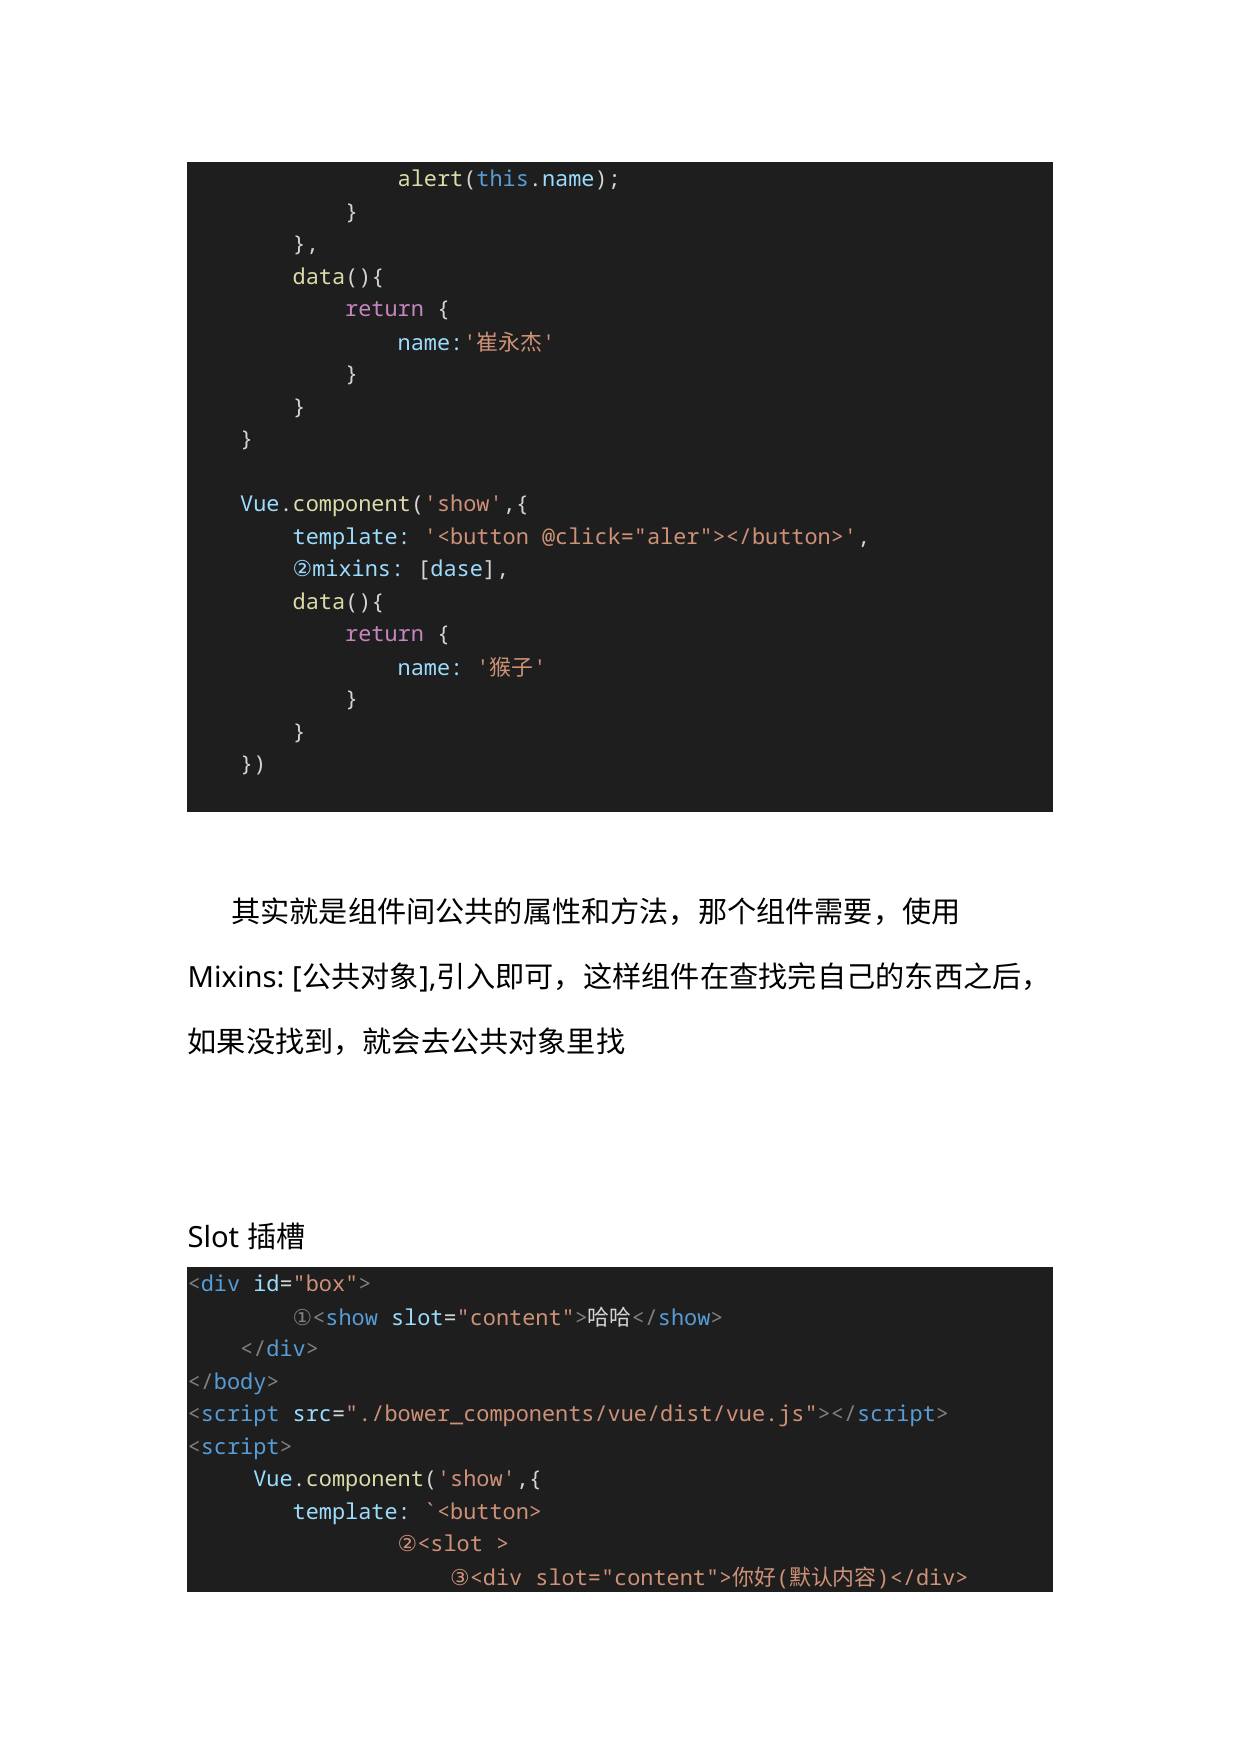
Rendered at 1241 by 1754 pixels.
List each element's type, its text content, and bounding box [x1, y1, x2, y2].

text return { [187, 617, 1053, 649]
text name: '猴子' [187, 649, 1053, 682]
text }) [187, 747, 1053, 779]
text data(){ [187, 584, 1053, 617]
text <script src="./bower_components/vue/dist/vue.js"></script> [187, 1397, 1053, 1429]
text data(){ [187, 259, 1053, 292]
text <slot > [187, 1527, 1053, 1559]
text <div slot="content">你好(默认内容)</div> [187, 1559, 1053, 1592]
text } [187, 422, 1053, 454]
text <div id="box"> [187, 1267, 1053, 1299]
text return { [187, 292, 1053, 324]
text template: `<button> [187, 1494, 1053, 1527]
text } [187, 714, 1053, 747]
text } [187, 389, 1053, 422]
text 其实就是组件间公共的属性和方法，那个组件需要，使用 [187, 877, 1053, 942]
text </div> [187, 1332, 1053, 1364]
text Vue.component('show',{ [187, 487, 1053, 519]
text Slot 插槽 [187, 1202, 1053, 1267]
text mixins: [dase], [187, 552, 1053, 584]
text Vue.component('show',{ [187, 1462, 1053, 1494]
text <script> [187, 1429, 1053, 1462]
text } [187, 357, 1053, 389]
text alert(this.name); [187, 162, 1053, 194]
text } [187, 682, 1053, 714]
text name:'崔永杰' [187, 324, 1053, 357]
text <show slot="content">哈哈</show> [187, 1299, 1053, 1332]
text Mixins: [公共对象],引入即可，这样组件在查找完自己的东西之后，如果没找到，就会去公共对象里找 [187, 942, 1053, 1072]
text </body> [187, 1364, 1053, 1397]
text }, [187, 227, 1053, 259]
text } [187, 194, 1053, 227]
text template: '<button @click="aler"></button>', [187, 519, 1053, 552]
